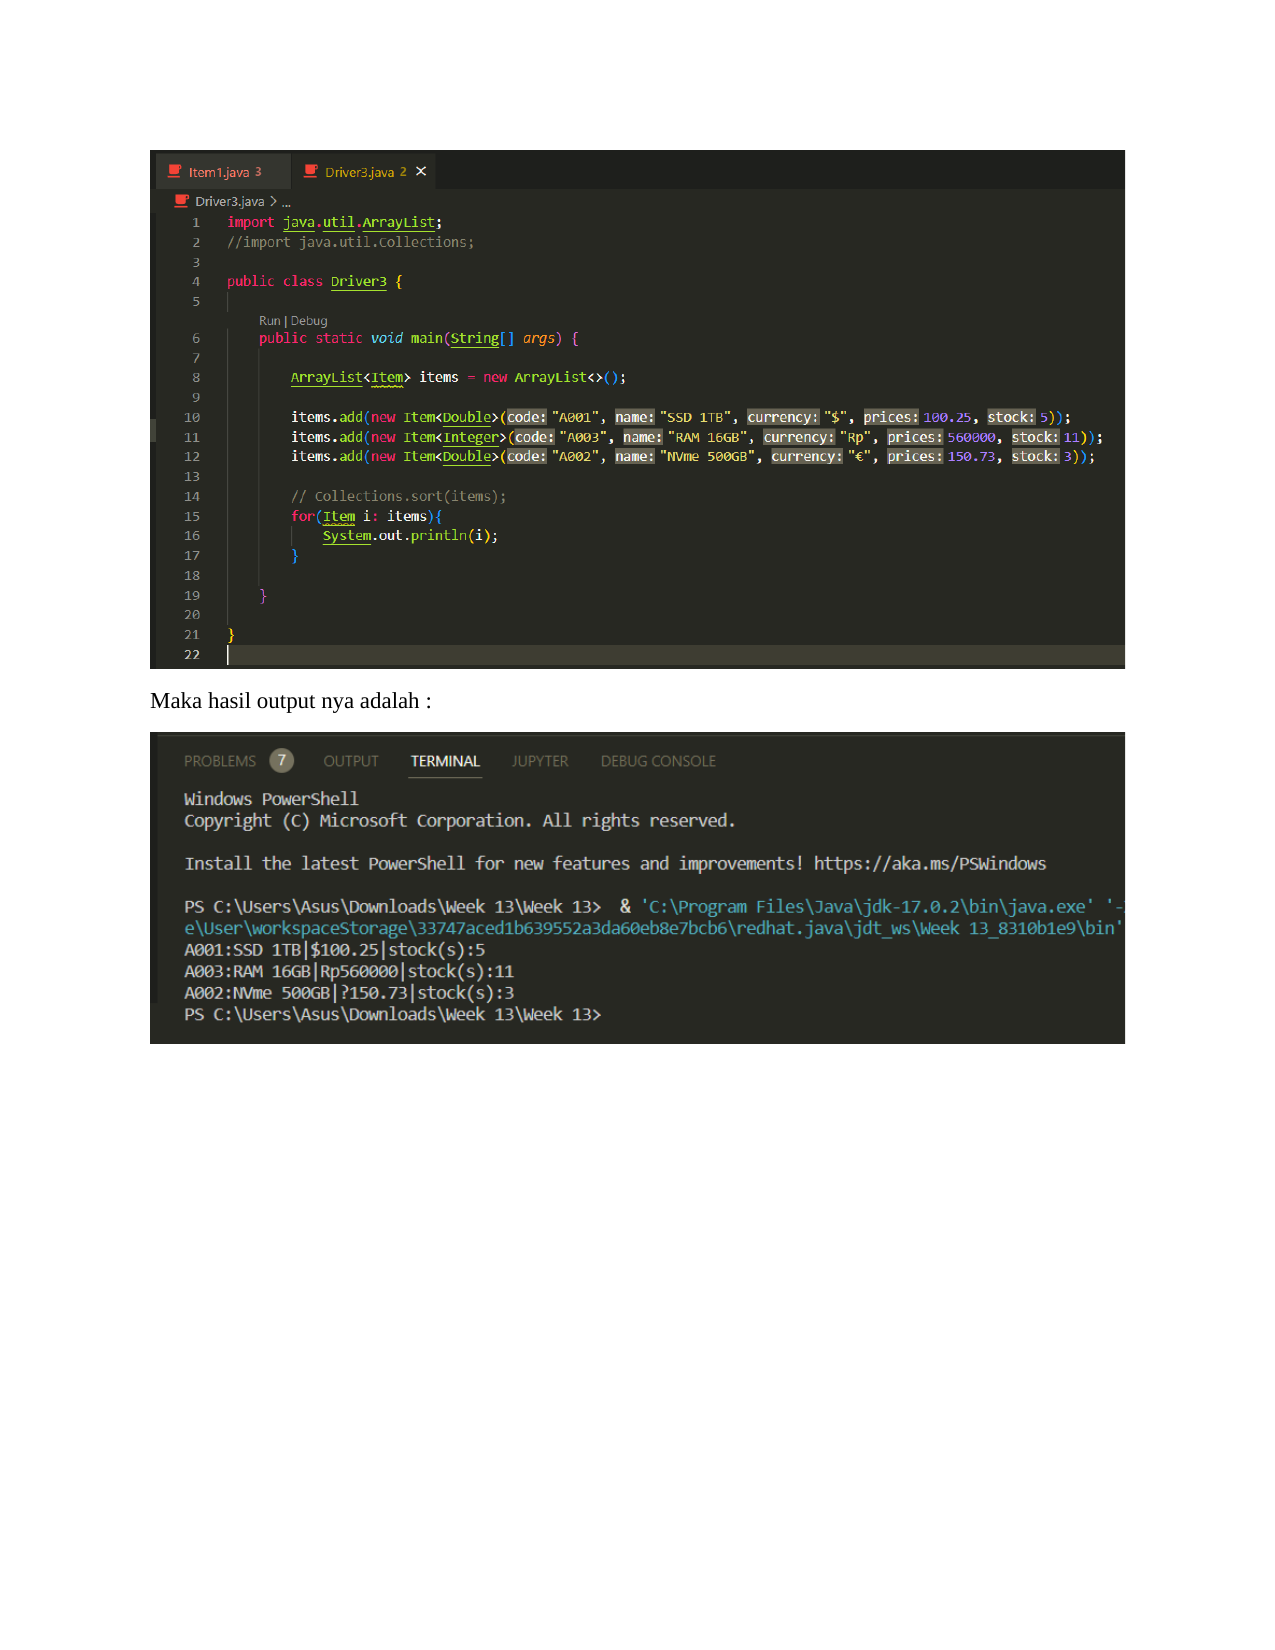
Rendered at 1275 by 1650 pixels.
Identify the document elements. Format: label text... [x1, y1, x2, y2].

text Maka hasil output nya adalah : [150, 687, 1125, 713]
picture [150, 150, 1125, 669]
picture [150, 732, 1125, 1044]
